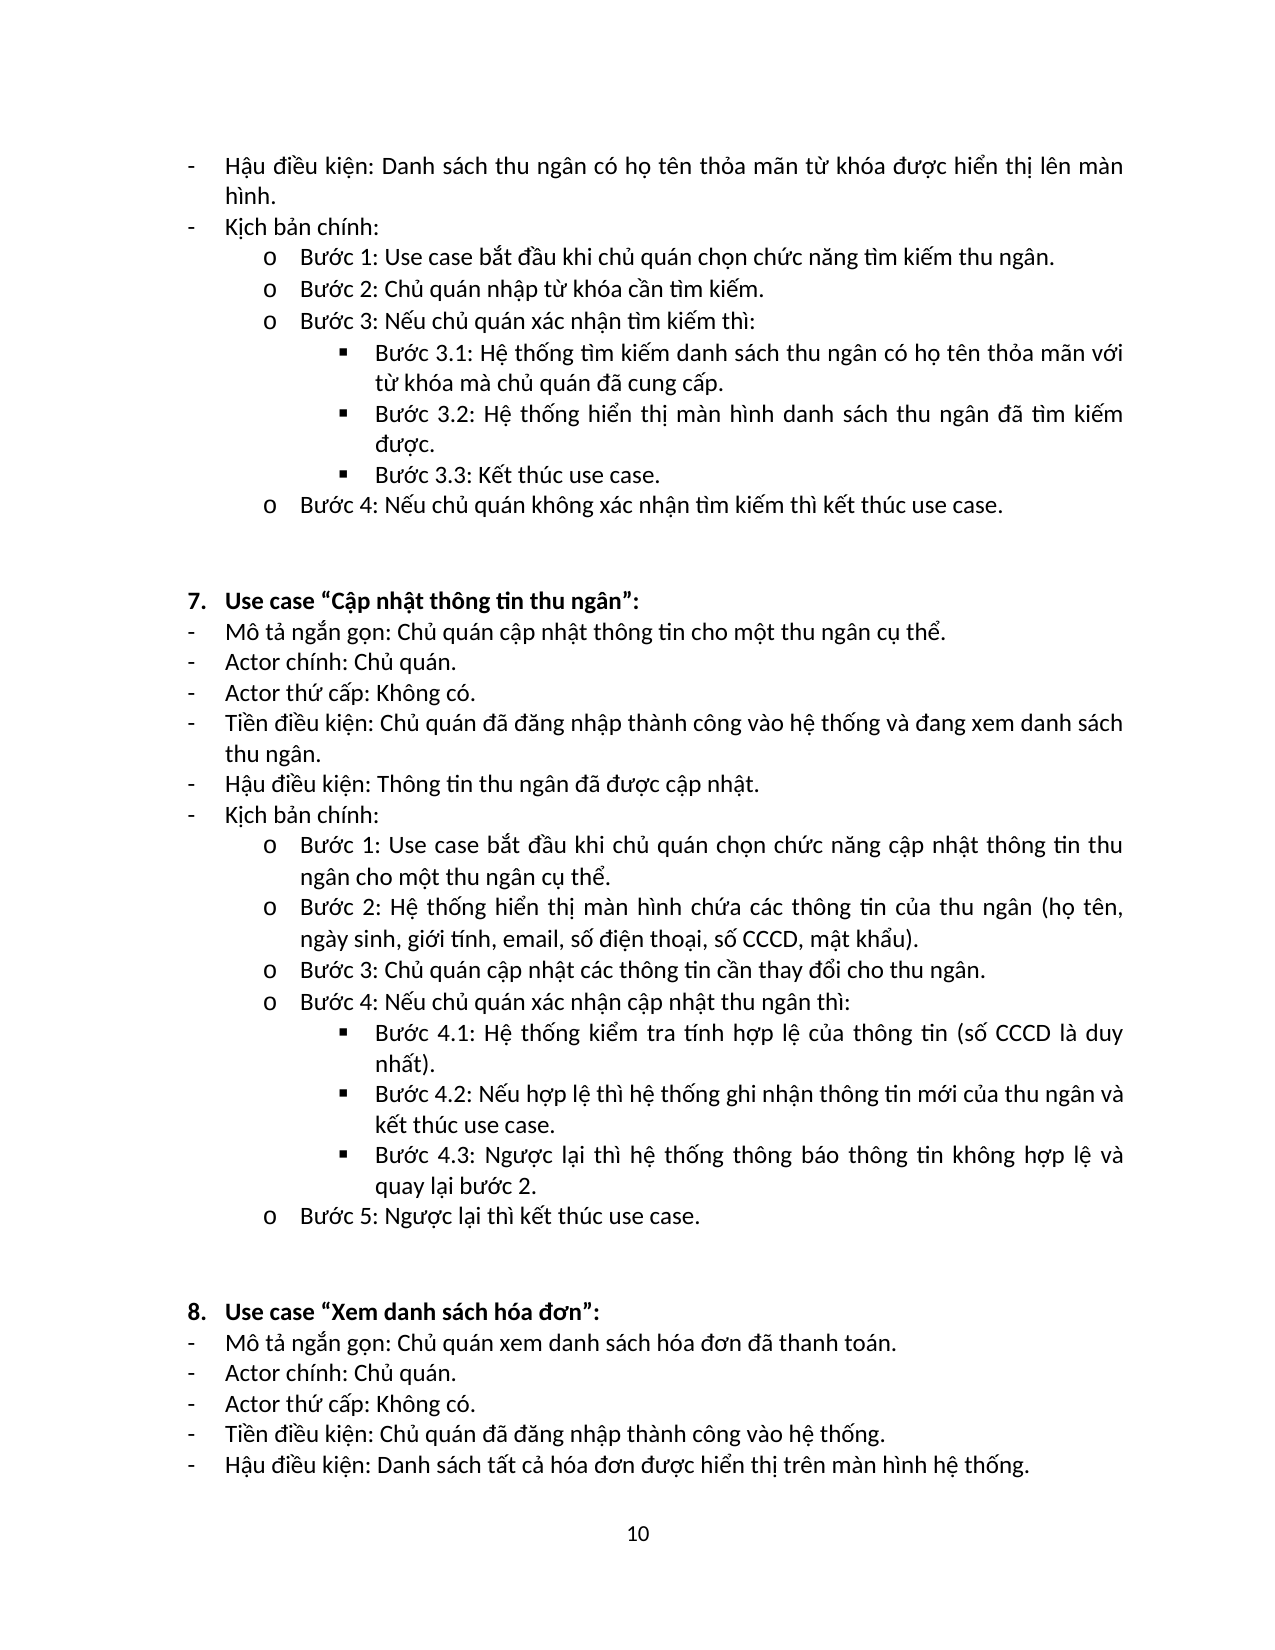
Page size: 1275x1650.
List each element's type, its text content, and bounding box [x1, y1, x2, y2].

list Actor thứ cấp: Không có. [187, 677, 1125, 707]
list Actor chính: Chủ quán. [187, 646, 1125, 677]
list Hậu điều kiện: Danh sách tất cả hóa đơn được hiển thị trên màn hình hệ thống. [187, 1449, 1125, 1479]
list Mô tả ngắn gọn: Chủ quán xem danh sách hóa đơn đã thanh toán. [187, 1327, 1125, 1357]
list Hậu điều kiện: Thông tin thu ngân đã được cập nhật. [187, 768, 1125, 799]
list Bước 2: Hệ thống hiển thị màn hình chứa các thông tin của thu ngân (họ tên, ngày sinh, giới tính, email, số điện thoại, số CCCD, mật khẩu). [262, 892, 1125, 954]
list Kịch bản chính: [187, 211, 1125, 242]
list Tiền điều kiện: Chủ quán đã đăng nhập thành công vào hệ thống và đang xem danh sách thu ngân. [187, 707, 1125, 768]
list Bước 1: Use case bắt đầu khi chủ quán chọn chức năng cập nhật thông tin thu ngân cho một thu ngân cụ thể. [262, 829, 1125, 892]
list Bước 1: Use case bắt đầu khi chủ quán chọn chức năng tìm kiếm thu ngân. [262, 242, 1125, 273]
list Bước 4.1: Hệ thống kiểm tra tính hợp lệ của thông tin (số CCCD là duy nhất). [337, 1017, 1125, 1078]
list Bước 2: Chủ quán nhập từ khóa cần tìm kiếm. [262, 273, 1125, 305]
list Bước 4: Nếu chủ quán xác nhận cập nhật thu ngân thì: [262, 986, 1125, 1017]
list Actor thứ cấp: Không có. [187, 1388, 1125, 1418]
list Bước 3.1: Hệ thống tìm kiếm danh sách thu ngân có họ tên thỏa mãn với từ khóa mà chủ quán đã cung cấp. [337, 337, 1125, 398]
list Bước 5: Ngược lại thì kết thúc use case. [262, 1201, 1125, 1232]
list Bước 3.2: Hệ thống hiển thị màn hình danh sách thu ngân đã tìm kiếm được. [337, 398, 1125, 459]
list Bước 3: Nếu chủ quán xác nhận tìm kiếm thì: [262, 305, 1125, 337]
list Bước 4: Nếu chủ quán không xác nhận tìm kiếm thì kết thúc use case. [262, 489, 1125, 521]
list Use case “Xem danh sách hóa đơn”: [187, 1296, 1125, 1327]
list Hậu điều kiện: Danh sách thu ngân có họ tên thỏa mãn từ khóa được hiển thị lên màn hình. [187, 150, 1125, 211]
list Tiền điều kiện: Chủ quán đã đăng nhập thành công vào hệ thống. [187, 1418, 1125, 1449]
list Bước 4.3: Ngược lại thì hệ thống thông báo thông tin không hợp lệ và quay lại bước 2. [337, 1139, 1125, 1201]
list Actor chính: Chủ quán. [187, 1357, 1125, 1388]
list Bước 4.2: Nếu hợp lệ thì hệ thống ghi nhận thông tin mới của thu ngân và kết thúc use case. [337, 1078, 1125, 1139]
list Use case “Cập nhật thông tin thu ngân”: [187, 585, 1125, 616]
list Mô tả ngắn gọn: Chủ quán cập nhật thông tin cho một thu ngân cụ thể. [187, 616, 1125, 646]
list Kịch bản chính: [187, 799, 1125, 829]
list Bước 3: Chủ quán cập nhật các thông tin cần thay đổi cho thu ngân. [262, 954, 1125, 986]
list Bước 3.3: Kết thúc use case. [337, 459, 1125, 489]
